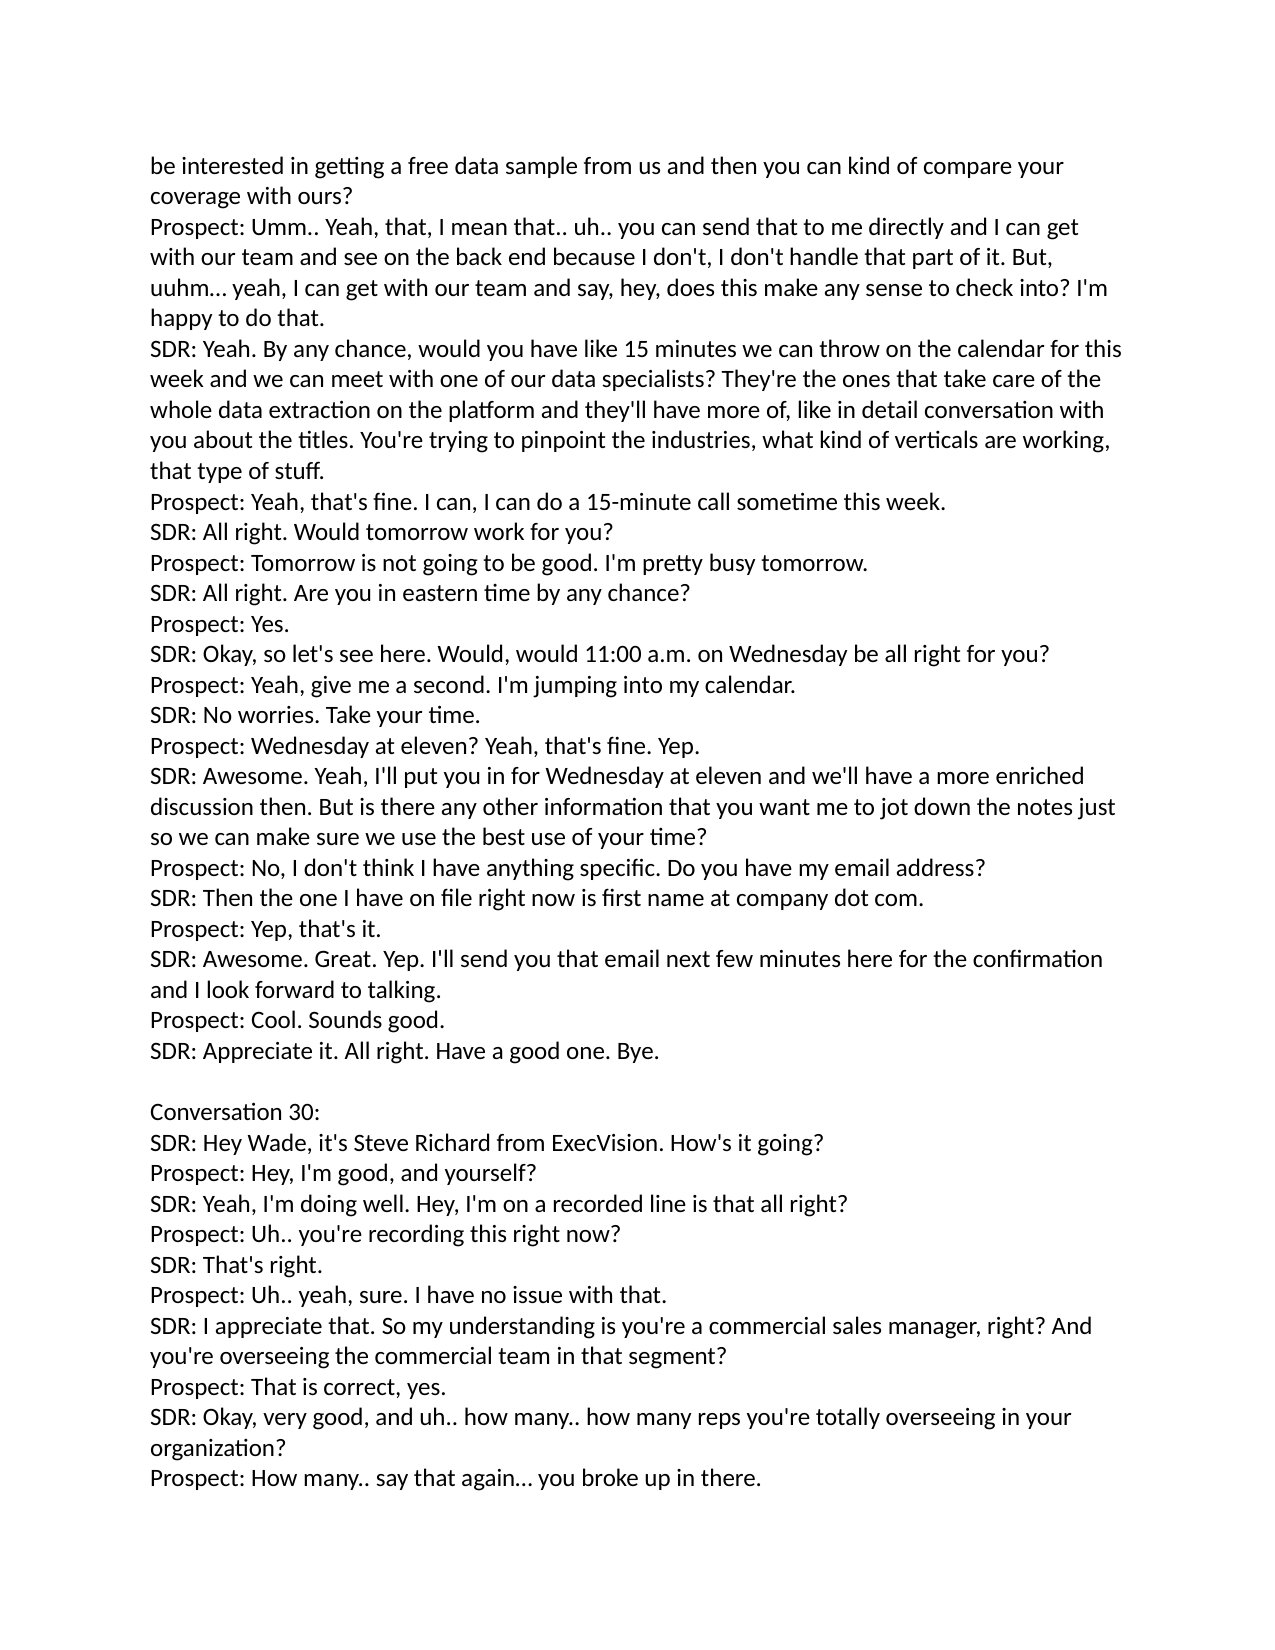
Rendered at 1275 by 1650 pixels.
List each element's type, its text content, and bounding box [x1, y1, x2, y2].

text SDR: No worries. Take your time. [150, 699, 1125, 730]
text SDR: Awesome. Great. Yep. I'll send you that email next few minutes here for the confirmation and I look forward to talking. [150, 943, 1125, 1004]
text SDR: Then the one I have on file right now is first name at company dot com. [150, 882, 1125, 913]
text Prospect: That is correct, yes. [150, 1371, 1125, 1401]
text SDR: Yeah, I'm doing well. Hey, I'm on a recorded line is that all right? [150, 1188, 1125, 1218]
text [150, 150, 1125, 211]
text SDR: Hey Wade, it's Steve Richard from ExecVision. How's it going? [150, 1127, 1125, 1157]
text Conversation 30: [150, 1096, 1125, 1127]
text SDR: All right. Are you in eastern time by any chance? [150, 577, 1125, 608]
text Prospect: Yeah, give me a second. I'm jumping into my calendar. [150, 669, 1125, 699]
text Prospect: No, I don't think I have anything specific. Do you have my email address? [150, 852, 1125, 882]
text Prospect: Uh.. yeah, sure. I have no issue with that. [150, 1279, 1125, 1310]
text SDR: Yeah. By any chance, would you have like 15 minutes we can throw on the calendar for this week and we can meet with one of our data specialists? They're the ones that take care of the whole data extraction on the platform and they'll have more of, like in detail conversation with you about the titles. You're trying to pinpoint the industries, what kind of verticals are working, that type of stuff. [150, 333, 1125, 486]
text SDR: Okay, so let's see here. Would, would 11:00 a.m. on Wednesday be all right for you? [150, 638, 1125, 669]
text SDR: Awesome. Yeah, I'll put you in for Wednesday at eleven and we'll have a more enriched discussion then. But is there any other information that you want me to jot down the notes just so we can make sure we use the best use of your time? [150, 760, 1125, 852]
text SDR: Okay, very good, and uh.. how many.. how many reps you're totally overseeing in your organization? [150, 1401, 1125, 1462]
text Prospect: Hey, I'm good, and yourself? [150, 1157, 1125, 1188]
text Prospect: Umm.. Yeah, that, I mean that.. uh.. you can send that to me directly and I can get with our team and see on the back end because I don't, I don't handle that part of it. But, uuhm… yeah, I can get with our team and say, hey, does this make any sense to check into? I'm happy to do that. [150, 211, 1125, 333]
text SDR: All right. Would tomorrow work for you? [150, 516, 1125, 547]
text Prospect: Wednesday at eleven? Yeah, that's fine. Yep. [150, 730, 1125, 760]
text Prospect: How many.. say that again… you broke up in there. [150, 1462, 1125, 1493]
text SDR: I appreciate that. So my understanding is you're a commercial sales manager, right? And you're overseeing the commercial team in that segment? [150, 1310, 1125, 1371]
text Prospect: Yes. [150, 608, 1125, 638]
text SDR: That's right. [150, 1249, 1125, 1279]
text SDR: Appreciate it. All right. Have a good one. Bye. [150, 1035, 1125, 1066]
text Prospect: Yep, that's it. [150, 913, 1125, 943]
text Prospect: Tomorrow is not going to be good. I'm pretty busy tomorrow. [150, 547, 1125, 577]
text Prospect: Yeah, that's fine. I can, I can do a 15-minute call sometime this week. [150, 486, 1125, 516]
text Prospect: Uh.. you're recording this right now? [150, 1218, 1125, 1249]
text Prospect: Cool. Sounds good. [150, 1004, 1125, 1035]
